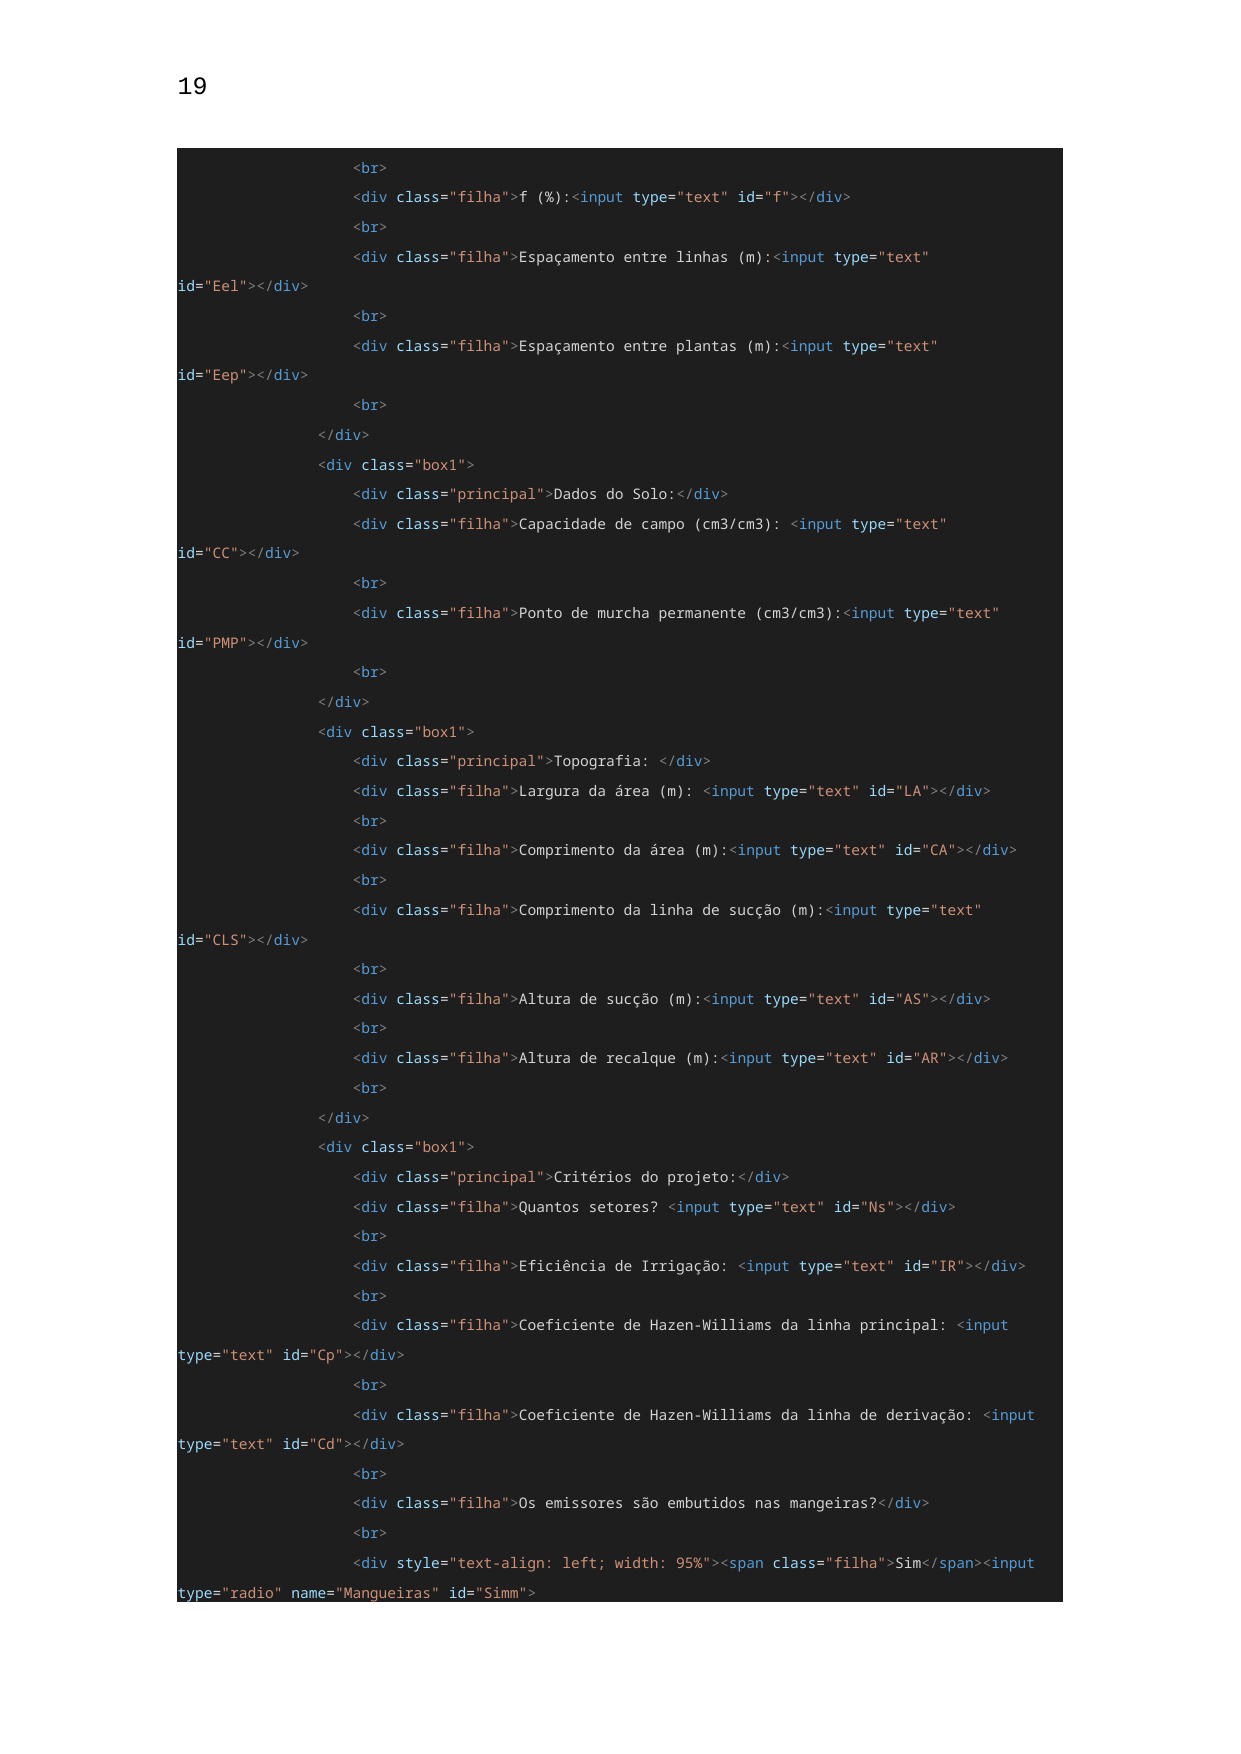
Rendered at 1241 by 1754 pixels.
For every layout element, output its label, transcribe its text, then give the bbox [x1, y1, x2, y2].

text <div class="filha">Altura de sucção (m):<input type="text" id="AS"></div> [177, 979, 1063, 1008]
text <br> [177, 385, 1063, 415]
text <br> [177, 1454, 1063, 1483]
text </div> [177, 415, 1063, 444]
text <br> [177, 1068, 1063, 1098]
text <br> [177, 949, 1063, 979]
text </div> [177, 682, 1063, 712]
text <div class="principal">Topografia: </div> [177, 741, 1063, 771]
text <br> [177, 1365, 1063, 1394]
text <div class="box1"> [177, 712, 1063, 741]
text <div class="filha">Ponto de murcha permanente (cm3/cm3):<input type="text" id="PMP"></div> [177, 593, 1063, 652]
text <div class="filha">Comprimento da linha de sucção (m):<input type="text" id="CLS"></div> [177, 890, 1063, 949]
text <br> [177, 1513, 1063, 1543]
text <br> [177, 801, 1063, 830]
text <div class="filha">f (%):<input type="text" id="f"></div> [177, 177, 1063, 207]
text <div class="filha">Coeficiente de Hazen-Williams da linha principal: <input type="text" id="Cp"></div> [177, 1305, 1063, 1365]
text <div class="filha">Eficiência de Irrigação: <input type="text" id="IR"></div> [177, 1246, 1063, 1276]
text <br> [177, 652, 1063, 682]
text <br> [177, 1216, 1063, 1246]
text <div style="text-align: left; width: 95%"><span class="filha">Sim</span><input type="radio" name="Mangueiras" id="Simm"> [177, 1543, 1063, 1602]
text <div class="filha">Os emissores são embutidos nas mangeiras?</div> [177, 1483, 1063, 1513]
text <br> [177, 1008, 1063, 1038]
text <div class="filha">Altura de recalque (m):<input type="text" id="AR"></div> [177, 1038, 1063, 1068]
text <div class="filha">Capacidade de campo (cm3/cm3): <input type="text" id="CC"></div> [177, 504, 1063, 563]
text <div class="principal">Dados do Solo:</div> [177, 474, 1063, 504]
text </div> [177, 1098, 1063, 1127]
text <div class="filha">Comprimento da área (m):<input type="text" id="CA"></div> [177, 830, 1063, 860]
text <br> [177, 1276, 1063, 1305]
text <div class="filha">Espaçamento entre plantas (m):<input type="text" id="Eep"></div> [177, 326, 1063, 385]
text <br> [177, 563, 1063, 593]
text <div class="filha">Espaçamento entre linhas (m):<input type="text" id="Eel"></div> [177, 237, 1063, 296]
text <div class="filha">Coeficiente de Hazen-Williams da linha de derivação: <input type="text" id="Cd"></div> [177, 1394, 1063, 1454]
text <br> [177, 860, 1063, 890]
text <div class="box1"> [177, 1127, 1063, 1157]
text <br> [177, 148, 1063, 177]
text <div class="box1"> [177, 444, 1063, 474]
text <br> [177, 296, 1063, 326]
text <br> [177, 207, 1063, 237]
text <div class="filha">Quantos setores? <input type="text" id="Ns"></div> [177, 1187, 1063, 1216]
text <div class="principal">Critérios do projeto:</div> [177, 1157, 1063, 1187]
text <div class="filha">Largura da área (m): <input type="text" id="LA"></div> [177, 771, 1063, 801]
